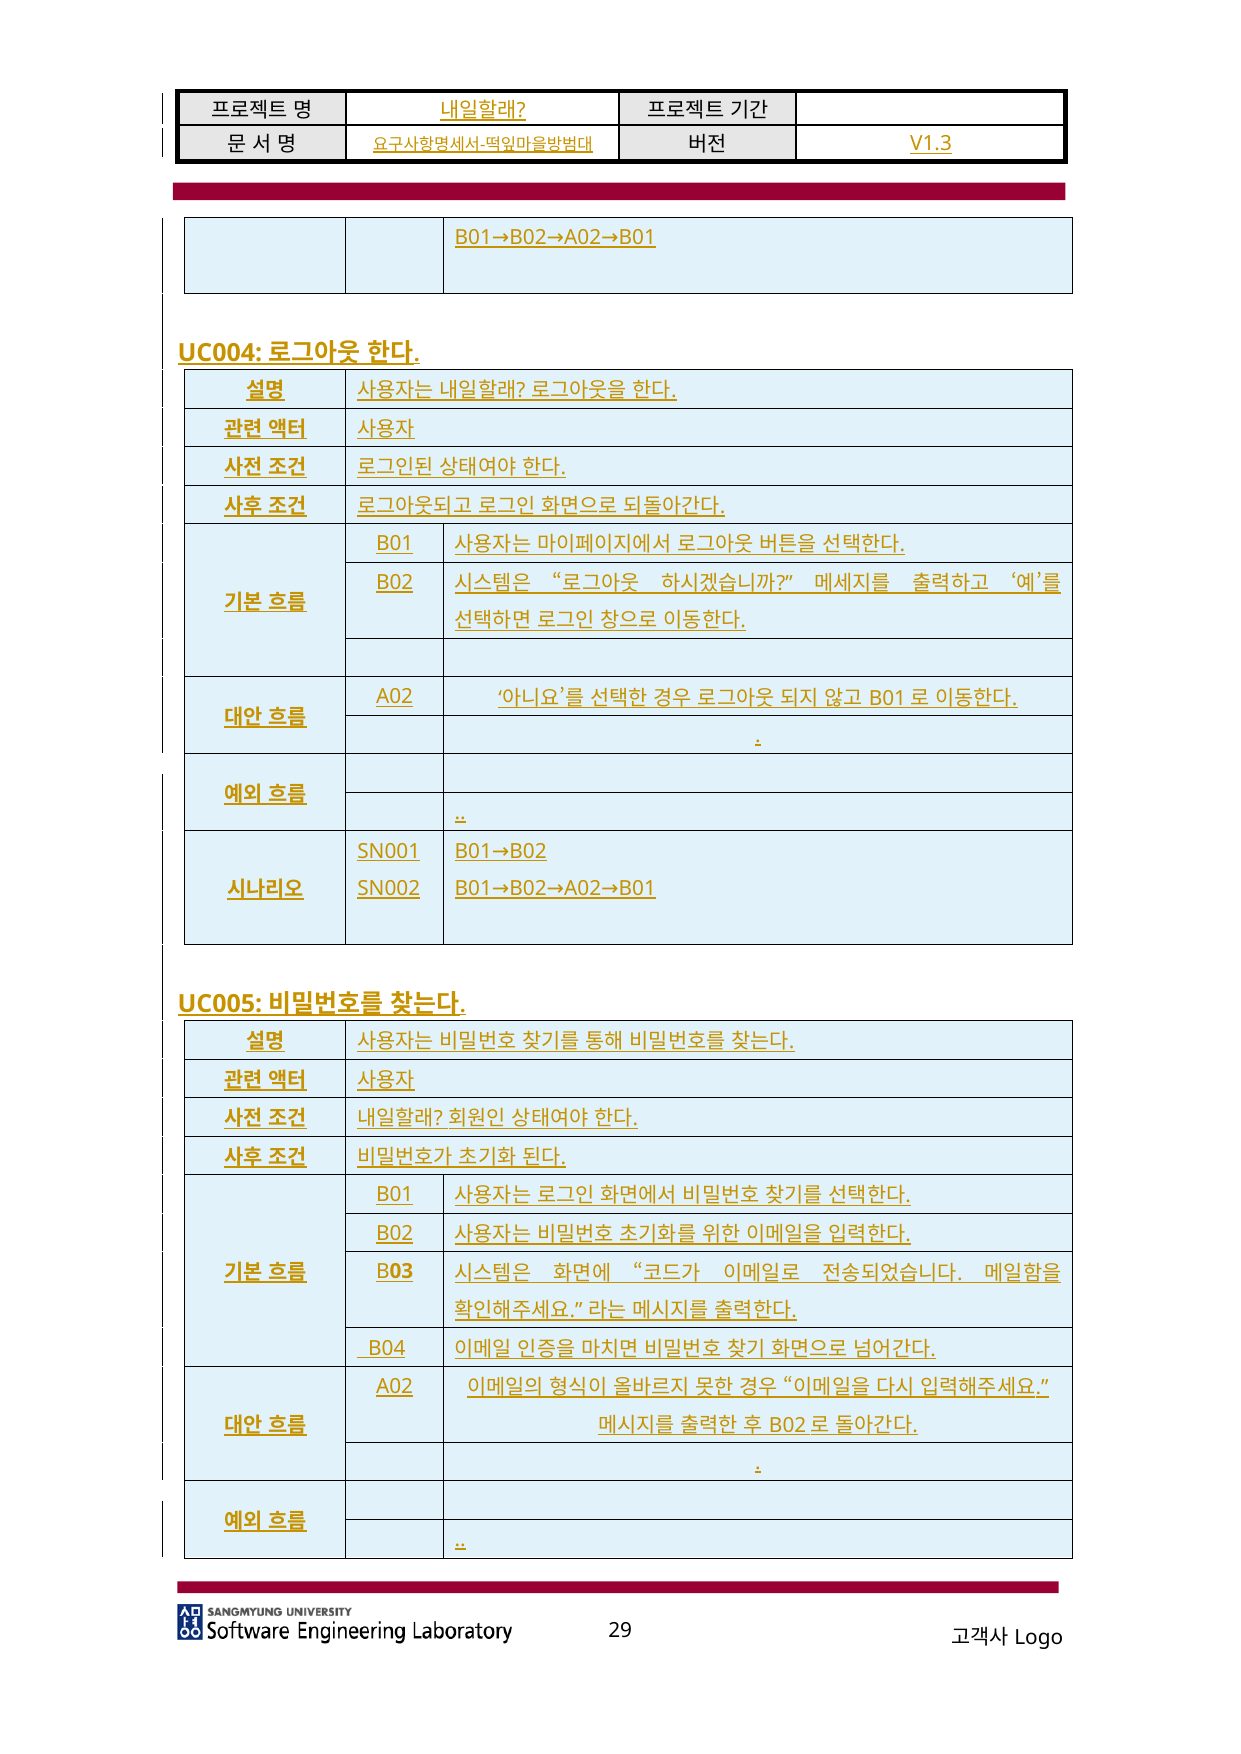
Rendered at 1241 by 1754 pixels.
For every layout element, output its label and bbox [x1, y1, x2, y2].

picture [177, 1604, 516, 1645]
